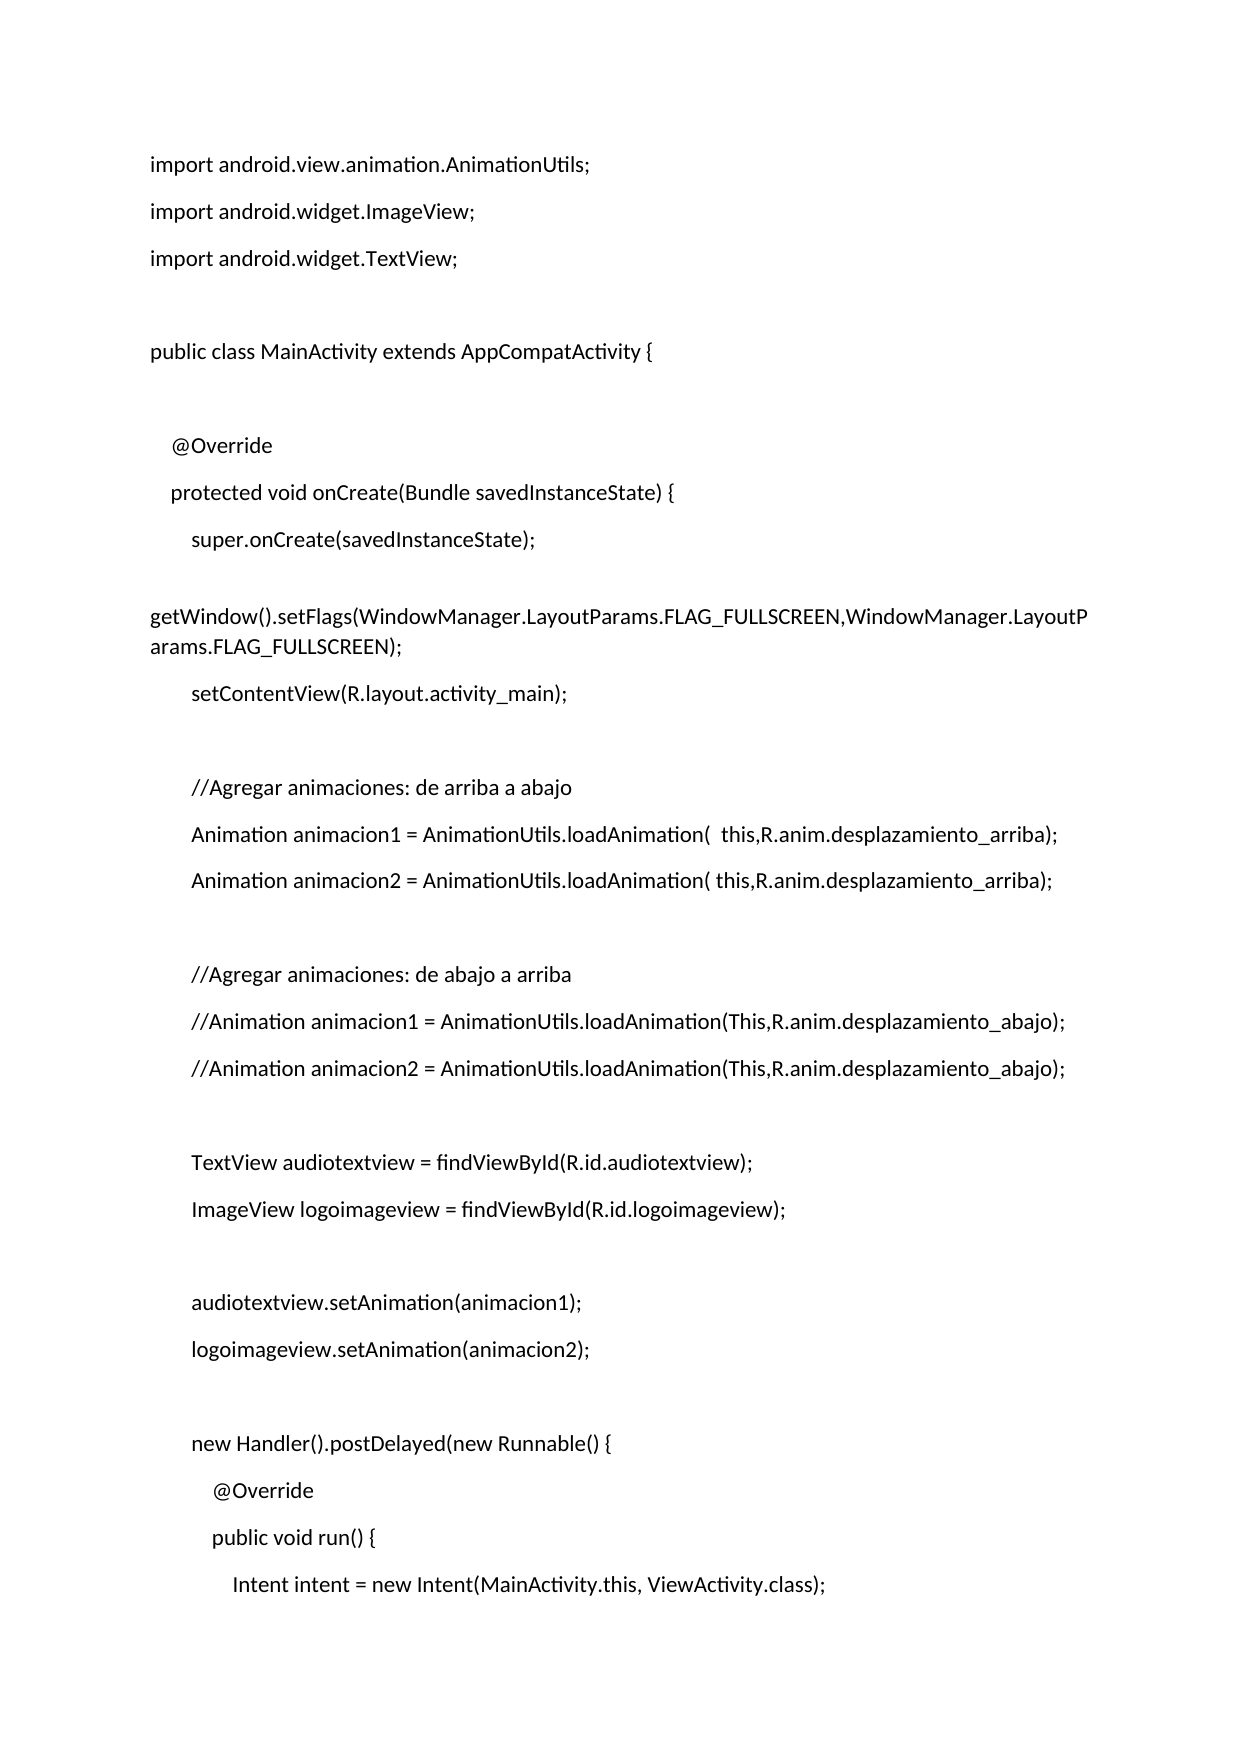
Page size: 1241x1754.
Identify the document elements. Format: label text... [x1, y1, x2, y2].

text public class MainActivity extends AppCompatActivity { [150, 337, 1090, 366]
text logoimageview.setAnimation(animacion2); [150, 1335, 1090, 1363]
text Animation animacion2 = AnimationUtils.loadAnimation( this,R.anim.desplazamiento_arriba); [150, 867, 1090, 895]
text import android.widget.ImageView; [150, 197, 1090, 225]
text setContentView(R.layout.activity_main); [150, 679, 1090, 707]
text @Override [150, 1476, 1090, 1504]
text //Animation animacion2 = AnimationUtils.loadAnimation(This,R.anim.desplazamiento_abajo); [150, 1054, 1090, 1082]
text audiotextview.setAnimation(animacion1); [150, 1288, 1090, 1317]
text protected void onCreate(Bundle savedInstanceState) { [150, 478, 1090, 506]
text new Handler().postDelayed(new Runnable() { [150, 1429, 1090, 1457]
text ImageView logoimageview = findViewById(R.id.logoimageview); [150, 1195, 1090, 1223]
text //Agregar animaciones: de arriba a abajo [150, 773, 1090, 801]
text //Animation animacion1 = AnimationUtils.loadAnimation(This,R.anim.desplazamiento_abajo); [150, 1007, 1090, 1035]
text import android.view.animation.AnimationUtils; [150, 150, 1090, 178]
text import android.widget.TextView; [150, 244, 1090, 272]
text public void run() { [150, 1523, 1090, 1551]
text //Agregar animaciones: de abajo a arriba [150, 960, 1090, 988]
text getWindow().setFlags(WindowManager.LayoutParams.FLAG_FULLSCREEN,WindowManager.LayoutParams.FLAG_FULLSCREEN); [150, 572, 1090, 660]
text TextView audiotextview = findViewById(R.id.audiotextview); [150, 1148, 1090, 1176]
text Intent intent = new Intent(MainActivity.this, ViewActivity.class); [150, 1570, 1090, 1598]
text @Override [150, 431, 1090, 459]
text super.onCreate(savedInstanceState); [150, 525, 1090, 553]
text Animation animacion1 = AnimationUtils.loadAnimation( this,R.anim.desplazamiento_arriba); [150, 820, 1090, 848]
